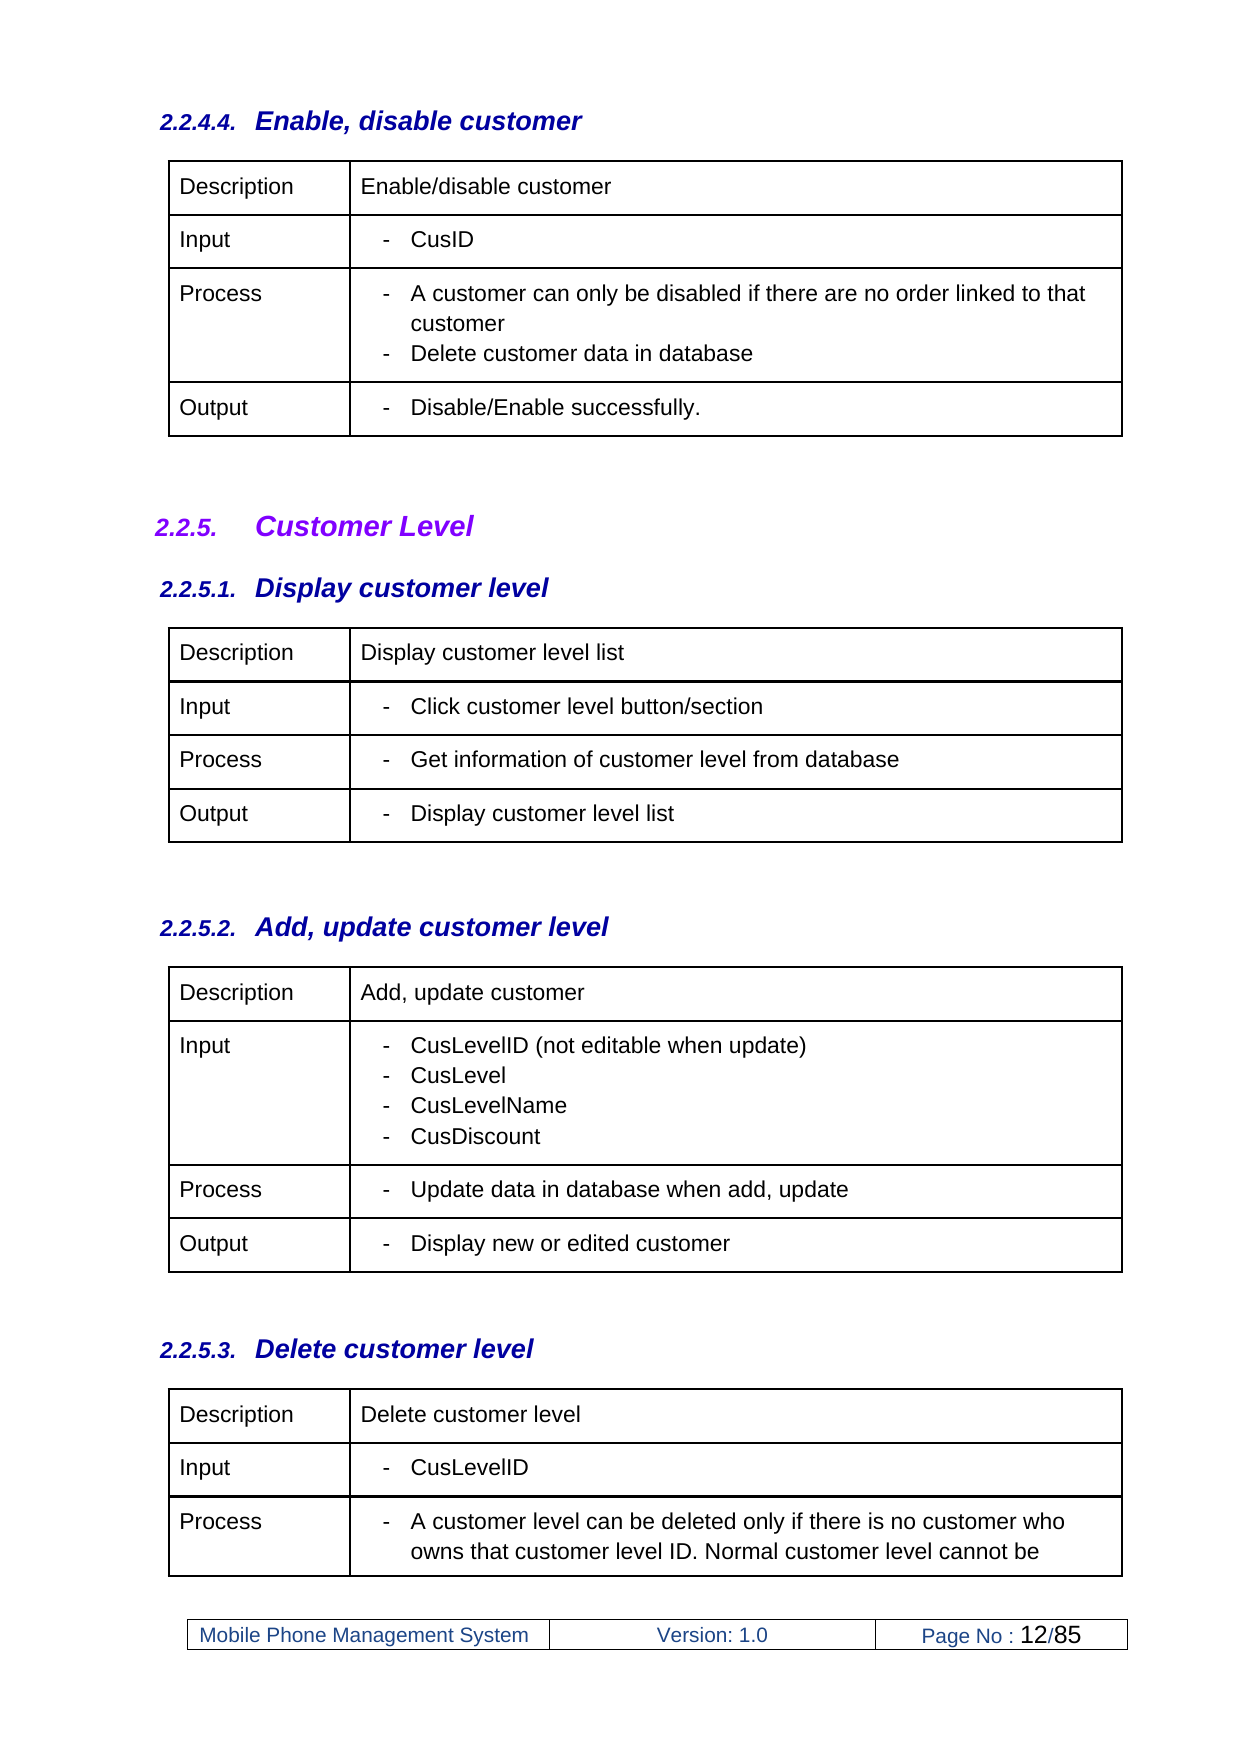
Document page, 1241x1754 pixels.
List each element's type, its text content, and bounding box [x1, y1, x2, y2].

table_cell Output [170, 1219, 349, 1271]
table_cell Process [170, 1498, 349, 1575]
table_cell CusLevelID [351, 1444, 1121, 1495]
table_cell CusLevelID (not editable when update) CusLevel CusLevelName CusDiscount [351, 1022, 1121, 1164]
subtitle Customer Level [180, 509, 1135, 542]
table_cell Get information of customer level from database [351, 736, 1121, 787]
table_header Description [170, 629, 349, 680]
table_cell Click customer level button/section [351, 683, 1121, 734]
table_cell Process [170, 269, 349, 381]
subtitle Add, update customer level [199, 911, 1135, 942]
table_header Delete customer level [351, 1390, 1121, 1442]
table_cell Input [170, 683, 349, 734]
table_cell Input [170, 1022, 349, 1164]
subtitle Delete customer level [199, 1333, 1135, 1364]
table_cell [351, 1498, 1121, 1575]
subtitle Display customer level [199, 572, 1135, 603]
table_cell Process [170, 1166, 349, 1217]
table_cell Process [170, 736, 349, 787]
table_header Display customer level list [351, 629, 1121, 680]
table_header Add, update customer [351, 968, 1121, 1019]
table_cell CusID [351, 216, 1121, 267]
table_header Description [170, 968, 349, 1019]
table_header Enable/disable customer [351, 162, 1121, 214]
table_header Description [170, 1390, 349, 1442]
table_cell Output [170, 383, 349, 435]
table_header Description [170, 162, 349, 214]
table_cell Input [170, 1444, 349, 1495]
table_cell Input [170, 216, 349, 267]
table_cell Display new or edited customer [351, 1219, 1121, 1271]
table_cell Output [170, 790, 349, 841]
table_cell Disable/Enable successfully. [351, 383, 1121, 435]
table_cell Display customer level list [351, 790, 1121, 841]
table_cell A customer can only be disabled if there are no order linked to that customer Delete customer data in database [351, 269, 1121, 381]
subtitle Enable, disable customer [199, 105, 1135, 136]
table_cell Update data in database when add, update [351, 1166, 1121, 1217]
